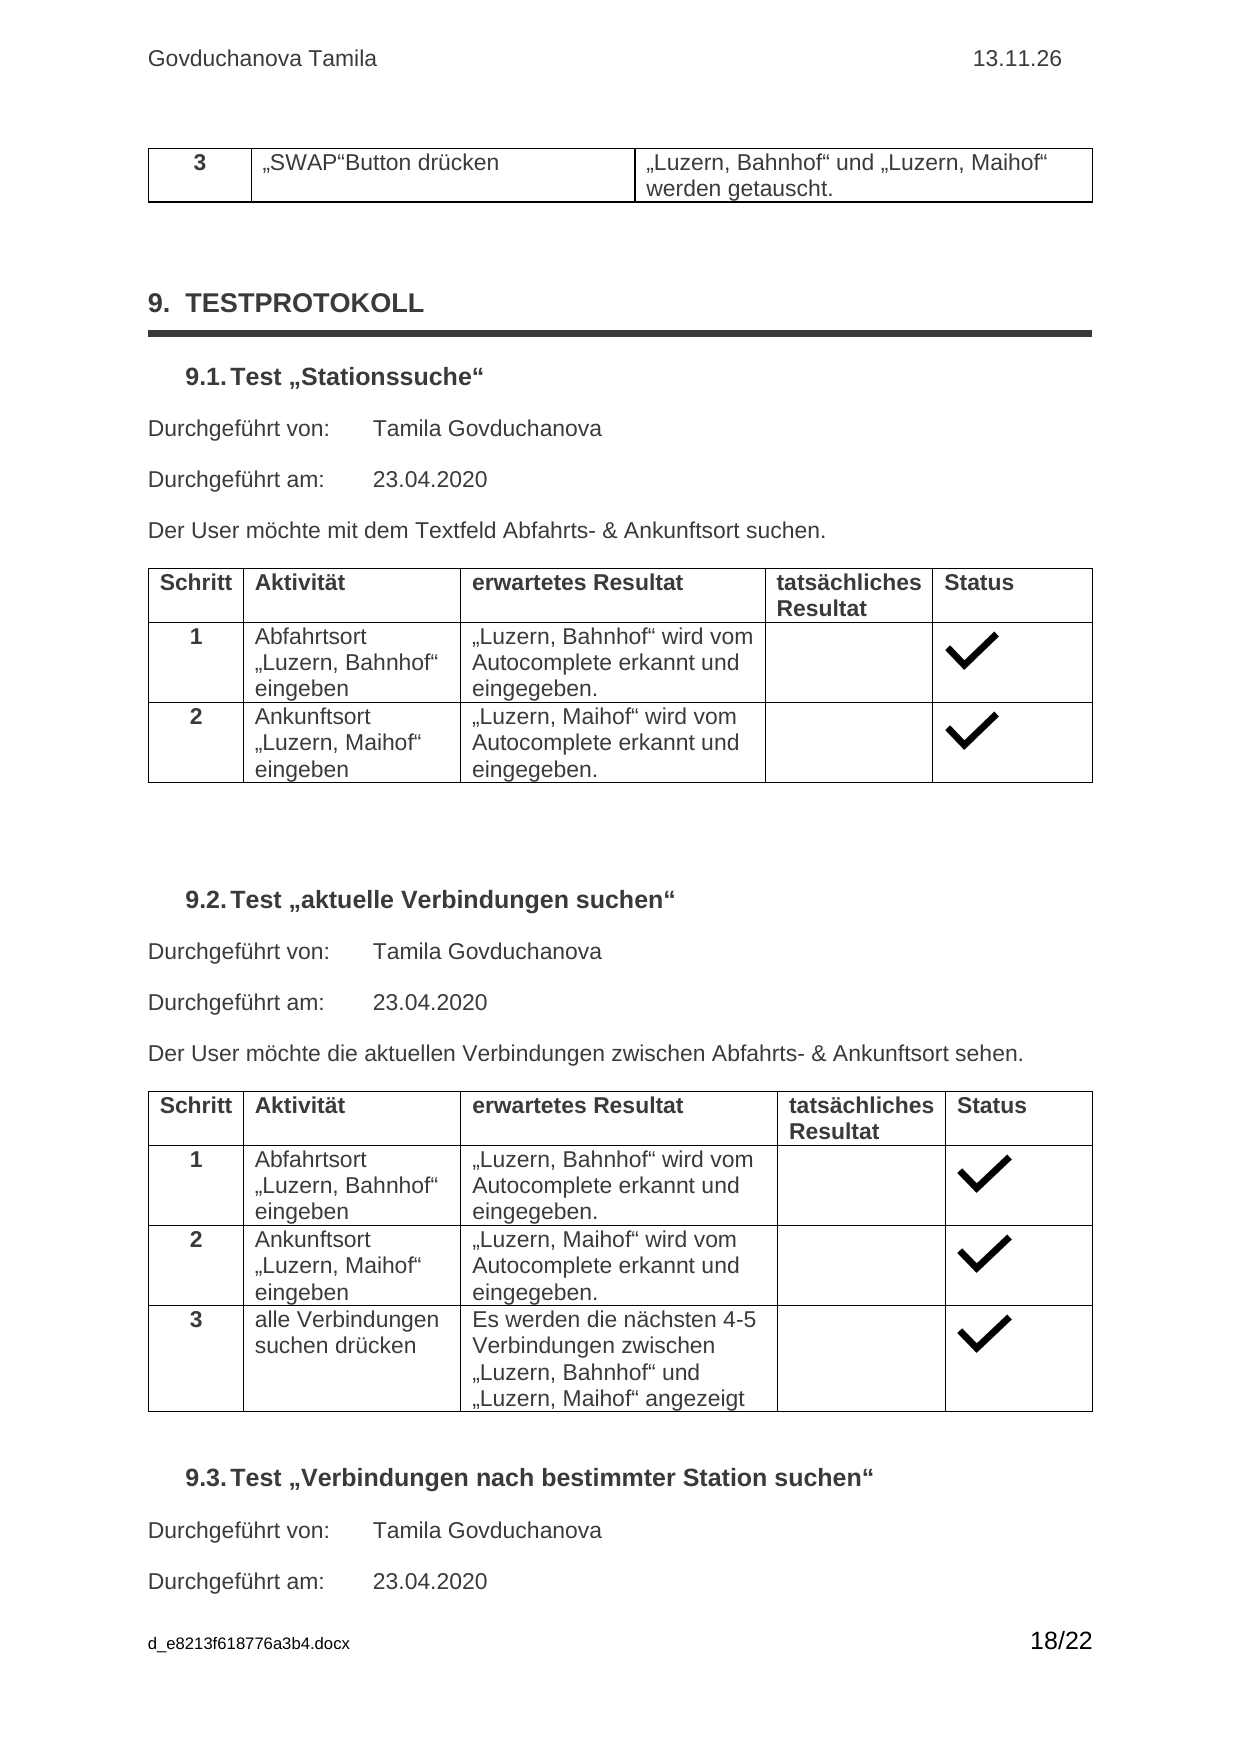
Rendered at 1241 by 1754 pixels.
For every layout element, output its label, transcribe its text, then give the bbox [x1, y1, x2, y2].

table_cell „Luzern, Bahnhof“ wird vom Autocomplete erkannt und eingegeben. [461, 1146, 777, 1225]
table_cell alle Verbindungen suchen drücken [244, 1306, 460, 1411]
text Durchgeführt von: Tamila Govduchanova [148, 415, 1092, 442]
text Durchgeführt von: Tamila Govduchanova [148, 938, 1092, 965]
table_cell [946, 1306, 1092, 1411]
table_header erwartetes Resultat [461, 1092, 777, 1144]
table_header erwartetes Resultat [461, 569, 765, 622]
table_header Status [933, 569, 1092, 622]
subtitle Test „Stationssuche“ [185, 362, 1092, 390]
table_cell „Luzern, Maihof“ wird vom Autocomplete erkannt und eingegeben. [461, 1226, 777, 1305]
table_header Schritt [149, 569, 243, 622]
text Durchgeführt am: 23.04.2020 [148, 1568, 1092, 1594]
table_cell 1 [149, 1146, 243, 1225]
table_header Status [946, 1092, 1092, 1144]
table_cell Abfahrtsort „Luzern, Bahnhof“ eingeben [244, 623, 460, 702]
subtitle Test „aktuelle Verbindungen suchen“ [185, 884, 1092, 913]
text Durchgeführt am: 23.04.2020 [148, 989, 1092, 1016]
table_cell 3 [149, 149, 251, 201]
text Der User möchte die aktuellen Verbindungen zwischen Abfahrts- & Ankunftsort sehen. [148, 1040, 1092, 1066]
table_cell [778, 1146, 945, 1225]
table_cell [778, 1226, 945, 1305]
table_cell [933, 623, 1092, 702]
table_cell „SWAP“Button drücken [252, 149, 634, 201]
picture [956, 1225, 1013, 1282]
text Der User möchte mit dem Textfeld Abfahrts- & Ankunftsort suchen. [148, 517, 1092, 543]
table_header tatsächliches Resultat [778, 1092, 945, 1144]
subtitle Testprotokoll [148, 287, 1092, 330]
table_cell [778, 1306, 945, 1411]
picture [944, 622, 1000, 679]
table_cell Abfahrtsort „Luzern, Bahnhof“ eingeben [244, 1146, 460, 1225]
table_cell „Luzern, Bahnhof“ und „Luzern, Maihof“ werden getauscht. [636, 149, 1092, 201]
table_cell Ankunftsort „Luzern, Maihof“ eingeben [244, 1226, 460, 1305]
table_cell Ankunftsort „Luzern, Maihof“ eingeben [244, 703, 460, 782]
table_header tatsächliches Resultat [766, 569, 932, 622]
table_header Schritt [149, 1092, 243, 1144]
table_cell [766, 703, 932, 782]
table_cell Es werden die nächsten 4-5 Verbindungen zwischen „Luzern, Bahnhof“ und „Luzern, Maihof“ angezeigt [461, 1306, 777, 1411]
picture [956, 1305, 1013, 1362]
table_cell [946, 1146, 1092, 1225]
table_cell „Luzern, Bahnhof“ wird vom Autocomplete erkannt und eingegeben. [461, 623, 765, 702]
table_cell [933, 703, 1092, 782]
table_cell 3 [149, 1306, 243, 1411]
picture [944, 702, 1000, 759]
table_cell „Luzern, Maihof“ wird vom Autocomplete erkannt und eingegeben. [461, 703, 765, 782]
table_cell [946, 1226, 1092, 1305]
table_header Aktivität [244, 1092, 460, 1144]
table_cell 1 [149, 623, 243, 702]
picture [956, 1145, 1013, 1202]
subtitle Test „Verbindungen nach bestimmter Station suchen“ [185, 1463, 1092, 1492]
table_cell 2 [149, 703, 243, 782]
text Durchgeführt am: 23.04.2020 [148, 466, 1092, 493]
table_cell [766, 623, 932, 702]
table_header Aktivität [244, 569, 460, 622]
text Durchgeführt von: Tamila Govduchanova [148, 1517, 1092, 1543]
table_cell 2 [149, 1226, 243, 1305]
